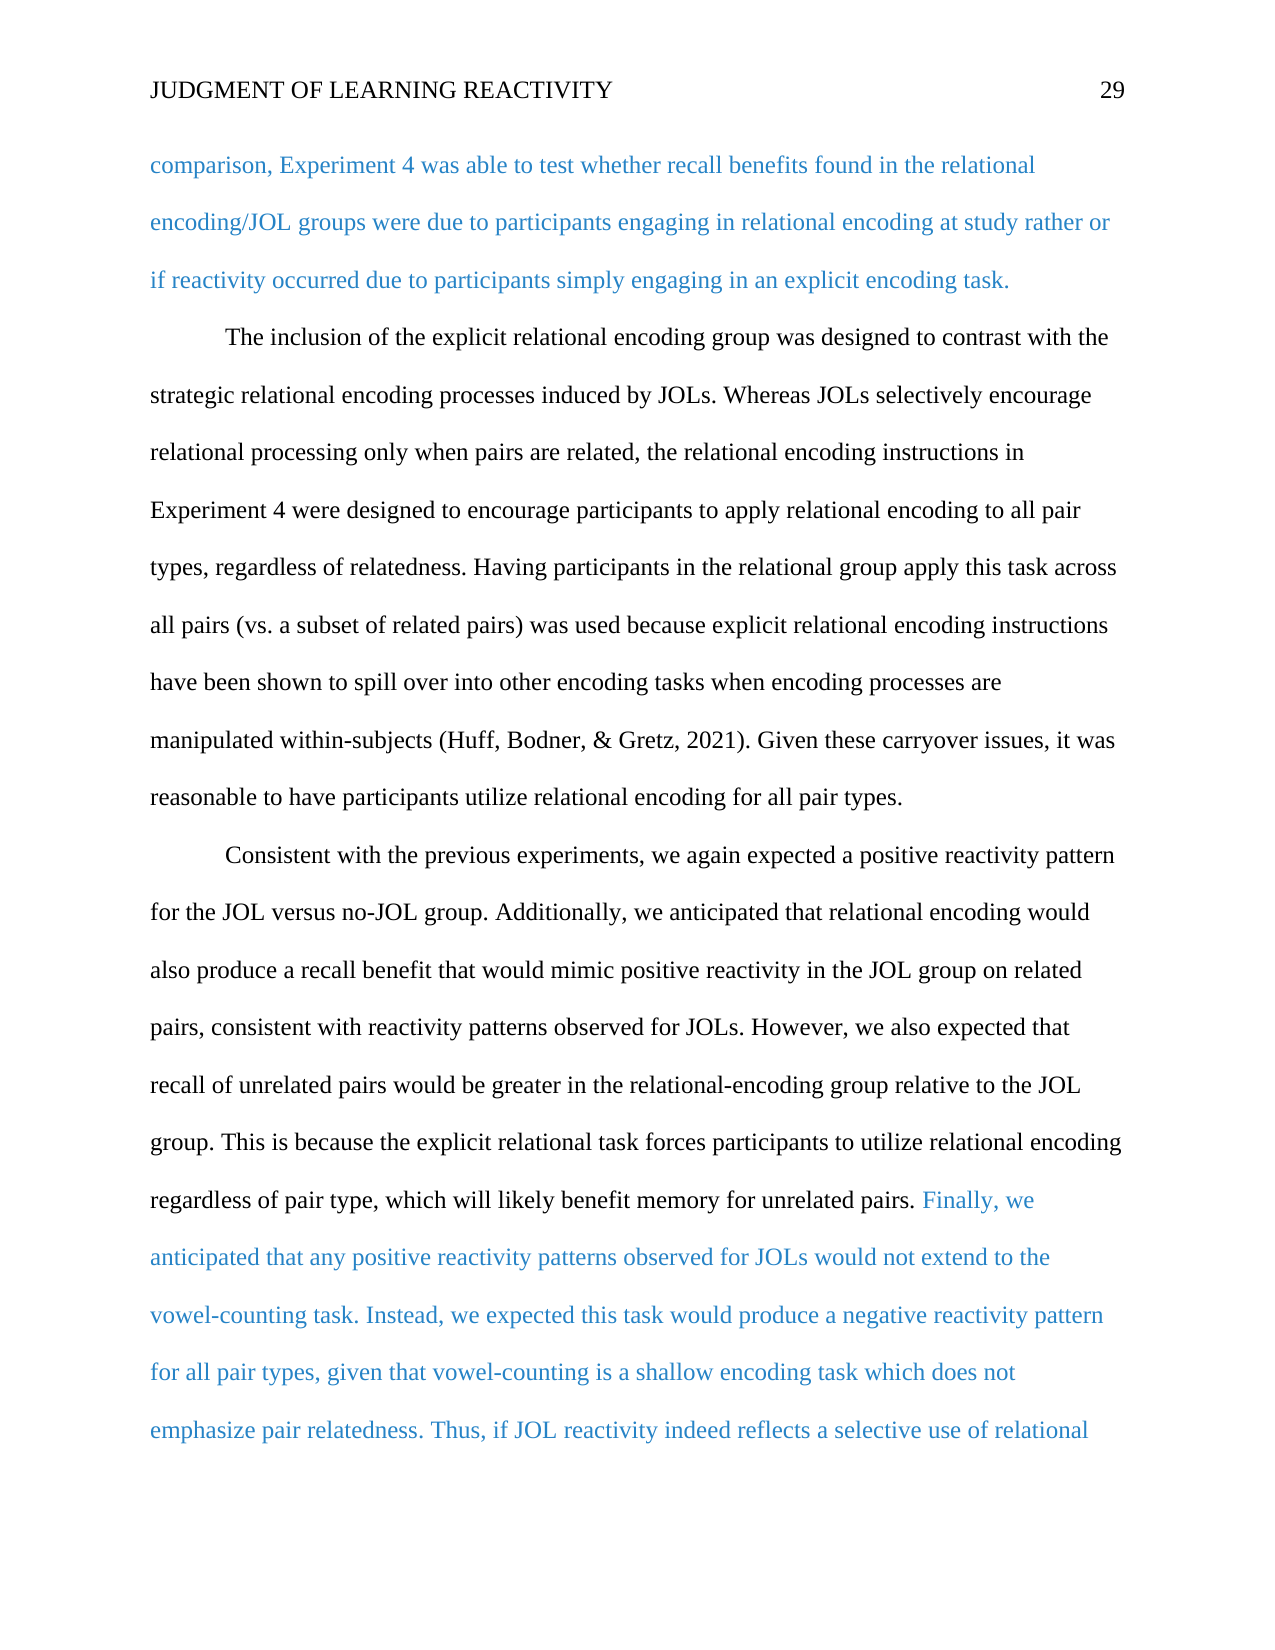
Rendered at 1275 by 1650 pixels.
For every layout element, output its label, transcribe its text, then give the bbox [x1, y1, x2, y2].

text The inclusion of the explicit relational encoding group was designed to contrast with the strategic relational encoding processes induced by JOLs. Whereas JOLs selectively encourage relational processing only when pairs are related, the relational encoding instructions in Experiment 4 were designed to encourage participants to apply relational encoding to all pair types, regardless of relatedness. Having participants in the relational group apply this task across all pairs (vs. a subset of related pairs) was used because explicit relational encoding instructions have been shown to spill over into other encoding tasks when encoding processes are manipulated within-subjects (Huff, Bodner, & Gretz, 2021). Given these carryover issues, it was reasonable to have participants utilize relational encoding for all pair types. [150, 322, 1125, 811]
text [150, 150, 1125, 294]
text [150, 840, 1125, 1444]
